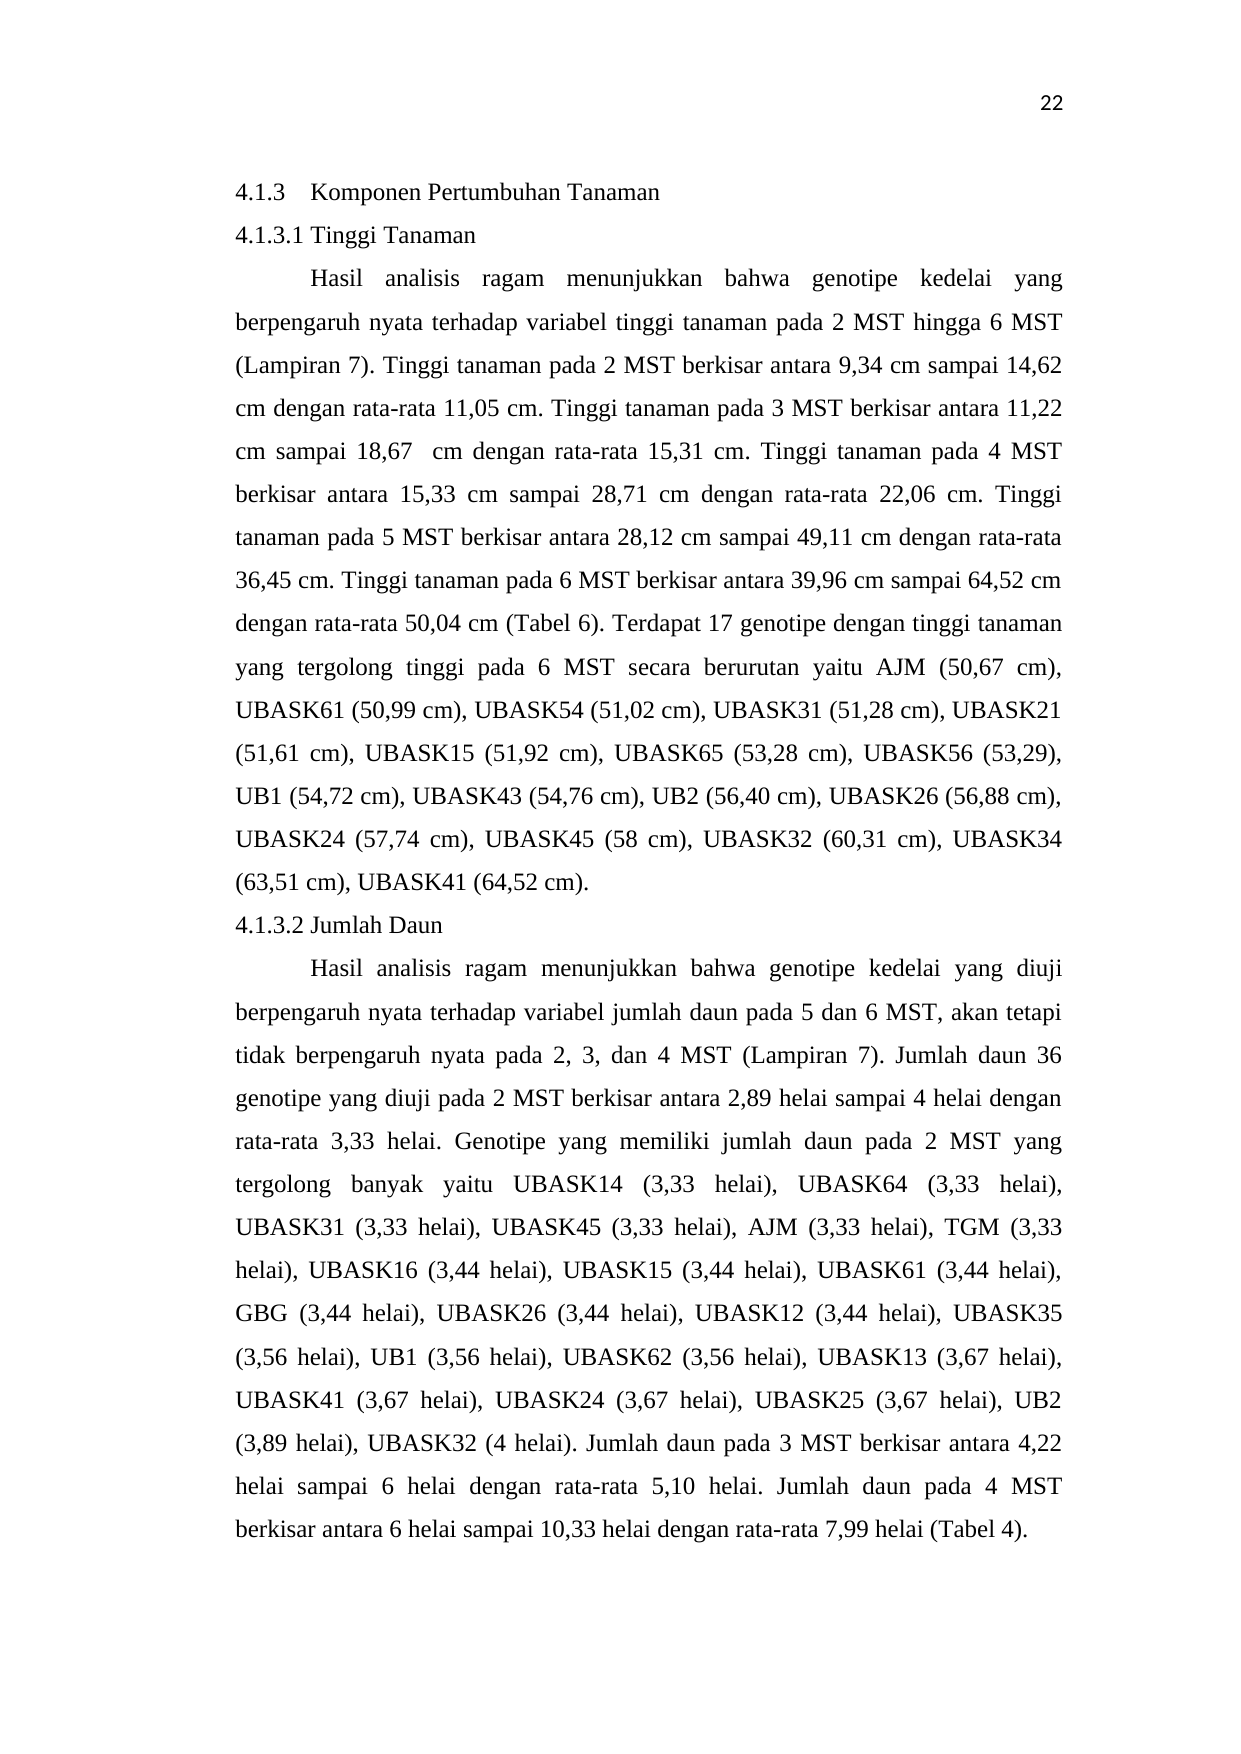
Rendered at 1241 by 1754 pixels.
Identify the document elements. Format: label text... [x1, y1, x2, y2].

list Komponen Pertumbuhan Tanaman [235, 177, 1063, 206]
list Tinggi Tanaman [235, 220, 1063, 249]
text Hasil analisis ragam menunjukkan bahwa genotipe kedelai yang berpengaruh nyata terhadap variabel tinggi tanaman pada 2 MST hingga 6 MST (Lampiran 7). Tinggi tanaman pada 2 MST berkisar antara 9,34 cm sampai 14,62 cm dengan rata-rata 11,05 cm. Tinggi tanaman pada 3 MST berkisar antara 11,22 cm sampai 18,67 cm dengan rata-rata 15,31 cm. Tinggi tanaman pada 4 MST berkisar antara 15,33 cm sampai 28,71 cm dengan rata-rata 22,06 cm. Tinggi tanaman pada 5 MST berkisar antara 28,12 cm sampai 49,11 cm dengan rata-rata 36,45 cm. Tinggi tanaman pada 6 MST berkisar antara 39,96 cm sampai 64,52 cm dengan rata-rata 50,04 cm (Tabel 6). Terdapat 17 genotipe dengan tinggi tanaman yang tergolong tinggi pada 6 MST secara berurutan yaitu AJM (50,67 cm), UBASK61 (50,99 cm), UBASK54 (51,02 cm), UBASK31 (51,28 cm), UBASK21 (51,61 cm), UBASK15 (51,92 cm), UBASK65 (53,28 cm), UBASK56 (53,29), UB1 (54,72 cm), UBASK43 (54,76 cm), UB2 (56,40 cm), UBASK26 (56,88 cm), UBASK24 (57,74 cm), UBASK45 (58 cm), UBASK32 (60,31 cm), UBASK34 (63,51 cm), UBASK41 (64,52 cm). [235, 263, 1063, 896]
text Hasil analisis ragam menunjukkan bahwa genotipe kedelai yang diuji berpengaruh nyata terhadap variabel jumlah daun pada 5 dan 6 MST, akan tetapi tidak berpengaruh nyata pada 2, 3, dan 4 MST (Lampiran 7). Jumlah daun 36 genotipe yang diuji pada 2 MST berkisar antara 2,89 helai sampai 4 helai dengan rata-rata 3,33 helai. Genotipe yang memiliki jumlah daun pada 2 MST yang tergolong banyak yaitu UBASK14 (3,33 helai), UBASK64 (3,33 helai), UBASK31 (3,33 helai), UBASK45 (3,33 helai), AJM (3,33 helai), TGM (3,33 helai), UBASK16 (3,44 helai), UBASK15 (3,44 helai), UBASK61 (3,44 helai), GBG (3,44 helai), UBASK26 (3,44 helai), UBASK12 (3,44 helai), UBASK35 (3,56 helai), UB1 (3,56 helai), UBASK62 (3,56 helai), UBASK13 (3,67 helai), UBASK41 (3,67 helai), UBASK24 (3,67 helai), UBASK25 (3,67 helai), UB2 (3,89 helai), UBASK32 (4 helai). Jumlah daun pada 3 MST berkisar antara 4,22 helai sampai 6 helai dengan rata-rata 5,10 helai. Jumlah daun pada 4 MST berkisar antara 6 helai sampai 10,33 helai dengan rata-rata 7,99 helai (Tabel 4). [235, 953, 1063, 1543]
list Jumlah Daun [235, 910, 1063, 939]
